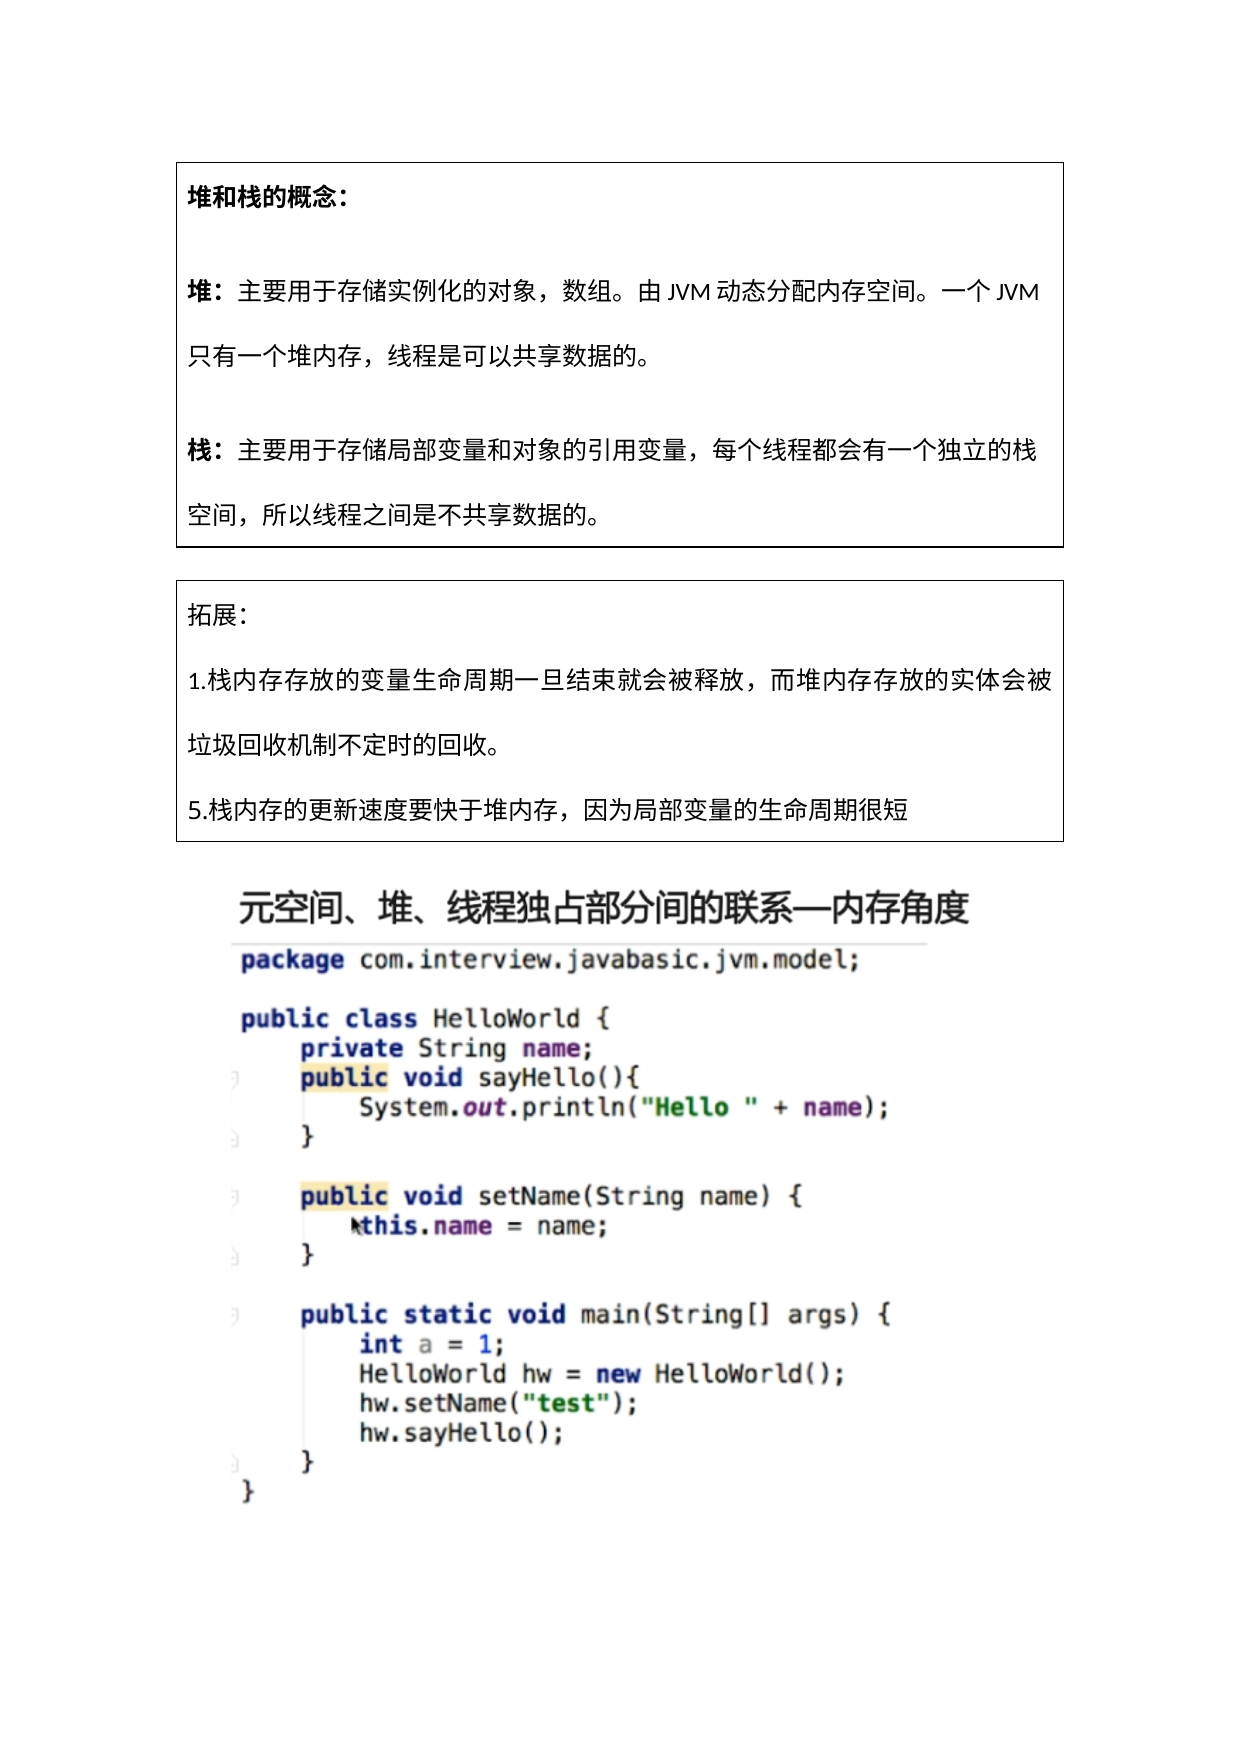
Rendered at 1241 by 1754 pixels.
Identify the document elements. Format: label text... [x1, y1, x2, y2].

table_header 拓展： 1.栈内存存放的变量生命周期一旦结束就会被释放，而堆内存存放的实体会被垃圾回收机制不定时的回收。 5.栈内存的更新速度要快于堆内存，因为局部变量的生命周期很短 [177, 581, 1063, 841]
table_header 堆和栈的概念： 堆：主要用于存储实例化的对象，数组。由JVM动态分配内存空间。一个JVM只有一个堆内存，线程是可以共享数据的。 栈：主要用于存储局部变量和对象的引用变量，每个线程都会有一个独立的栈空间，所以线程之间是不共享数据的。 [177, 163, 1063, 546]
picture [231, 939, 928, 1510]
picture [231, 874, 984, 934]
